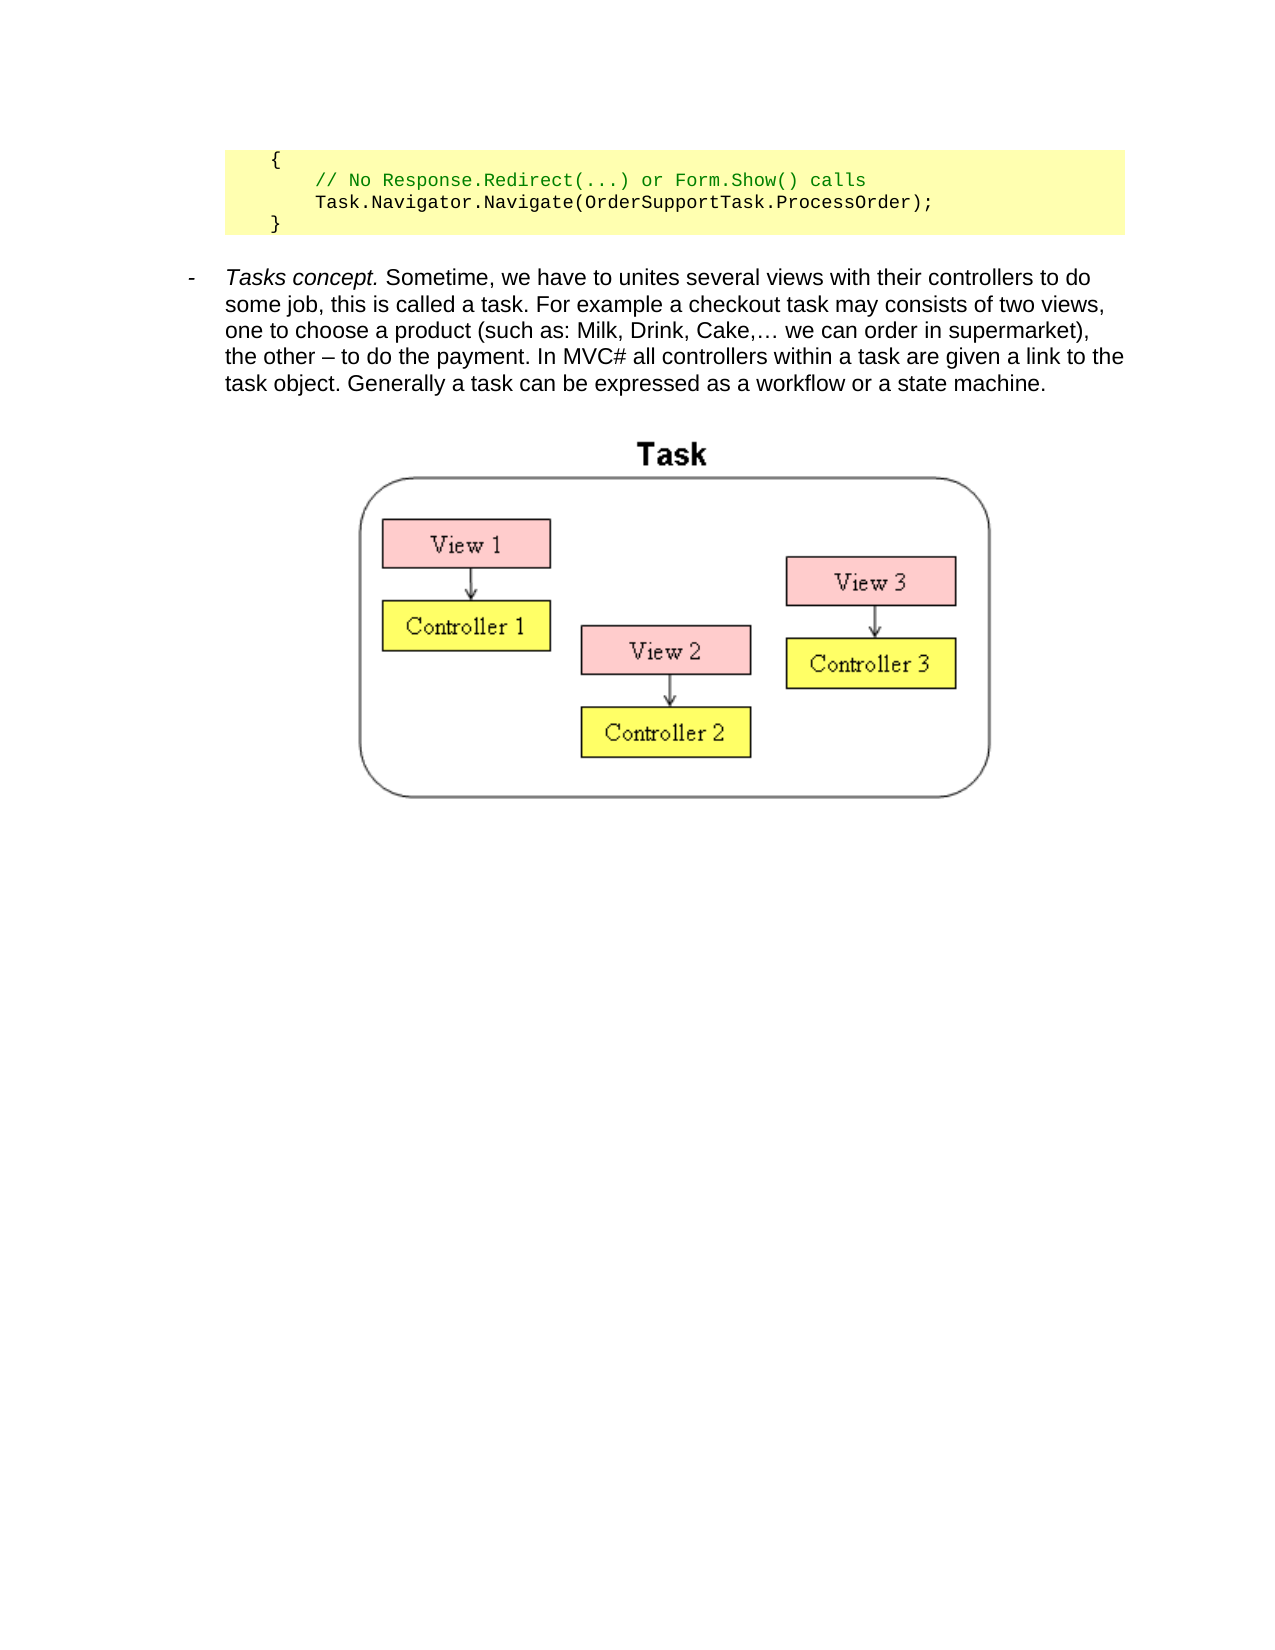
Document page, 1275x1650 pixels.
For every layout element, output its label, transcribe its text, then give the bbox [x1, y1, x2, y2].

picture [340, 425, 1010, 813]
subtitle Tasks concept. Sometime, we have to unites several views with their controllers to do some job, this is called a task. For example a checkout task may consists of two views, one to choose a product (such as: Milk, Drink, Cake,… we can order in supermarket), the other – to do the payment. In MVC# all controllers within a task are given a link to the task object. Generally a task can be expressed as a workflow or a state machine. [187, 264, 1125, 396]
list Task.Navigator.Navigate(OrderSupportTask.ProcessOrder); [225, 192, 1125, 214]
list // No Response.Redirect(...) or Form.Show() calls [225, 171, 1125, 192]
list } [225, 214, 1125, 235]
list { [225, 150, 1125, 171]
